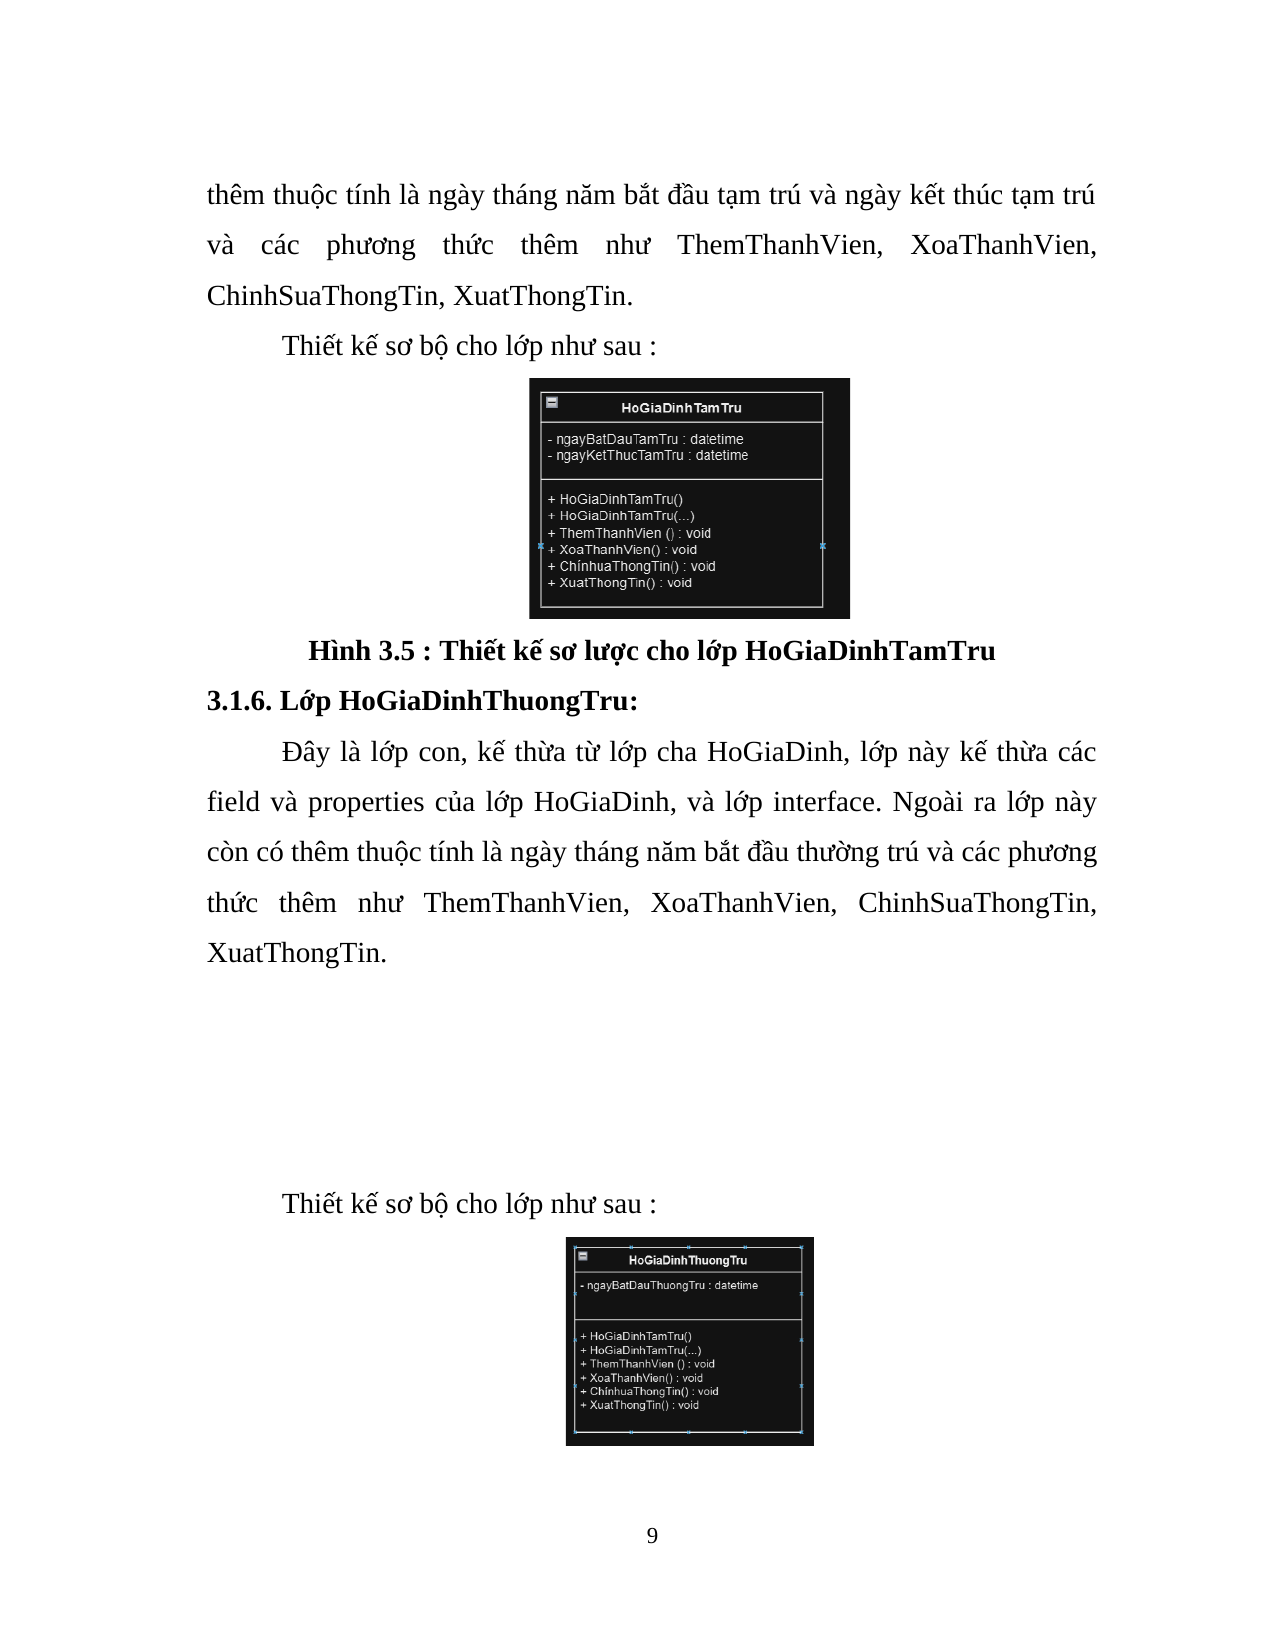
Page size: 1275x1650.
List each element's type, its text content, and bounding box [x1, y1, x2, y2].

picture [529, 378, 851, 619]
text Thiết kế sơ bộ cho lớp như sau : [282, 1187, 1098, 1220]
text Hình 3.5 : Thiết kế sơ lược cho lớp HoGiaDinhTamTru [207, 633, 1098, 667]
text Thiết kế sơ bộ cho lớp như sau : [282, 328, 1098, 362]
picture [565, 1237, 814, 1446]
text 3.1.6. Lớp HoGiaDinhThuongTru: [207, 683, 1098, 717]
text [207, 177, 1098, 311]
text Đây là lớp con, kế thừa từ lớp cha HoGiaDinh, lớp này kế thừa các field và properties của lớp HoGiaDinh, và lớp interface. Ngoài ra lớp này còn có thêm thuộc tính là ngày tháng năm bắt đầu thường trú và các phương thức thêm như ThemThanhVien, XoaThanhVien, ChinhSuaThongTin, XuatThongTin. [207, 734, 1098, 969]
